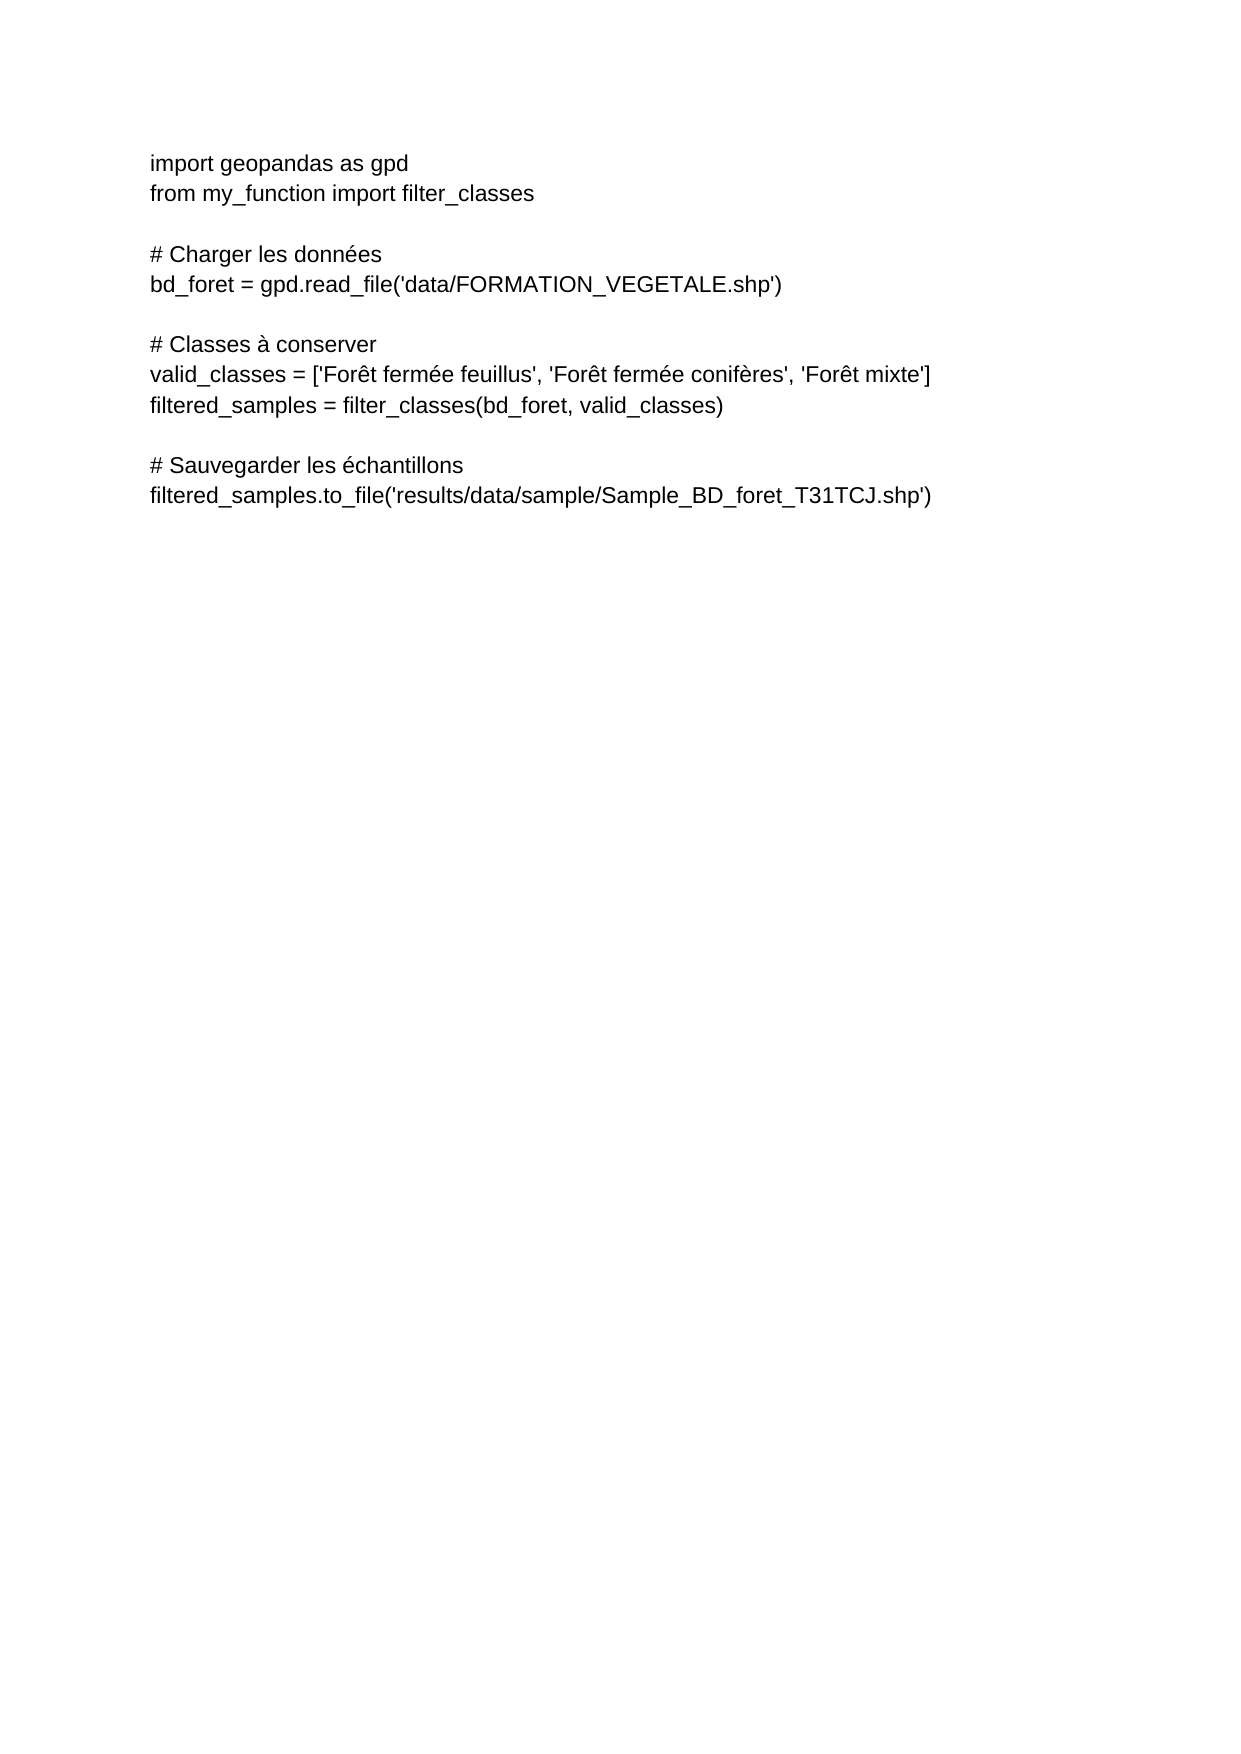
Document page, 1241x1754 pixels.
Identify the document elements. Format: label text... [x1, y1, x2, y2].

text # Classes à conserver [150, 331, 1090, 358]
text import geopandas as gpd [150, 150, 1090, 176]
text bd_foret = gpd.read_file('data/FORMATION_VEGETALE.shp') [150, 271, 1090, 297]
text valid_classes = ['Forêt fermée feuillus', 'Forêt fermée conifères', 'Forêt mixte'] [150, 361, 1090, 388]
text from my_function import filter_classes [150, 180, 1090, 207]
text filtered_samples = filter_classes(bd_foret, valid_classes) [150, 392, 1090, 418]
text filtered_samples.to_file('results/data/sample/Sample_BD_foret_T31TCJ.shp') [150, 482, 1090, 509]
text # Sauvegarder les échantillons [150, 452, 1090, 478]
text # Charger les données [150, 241, 1090, 267]
